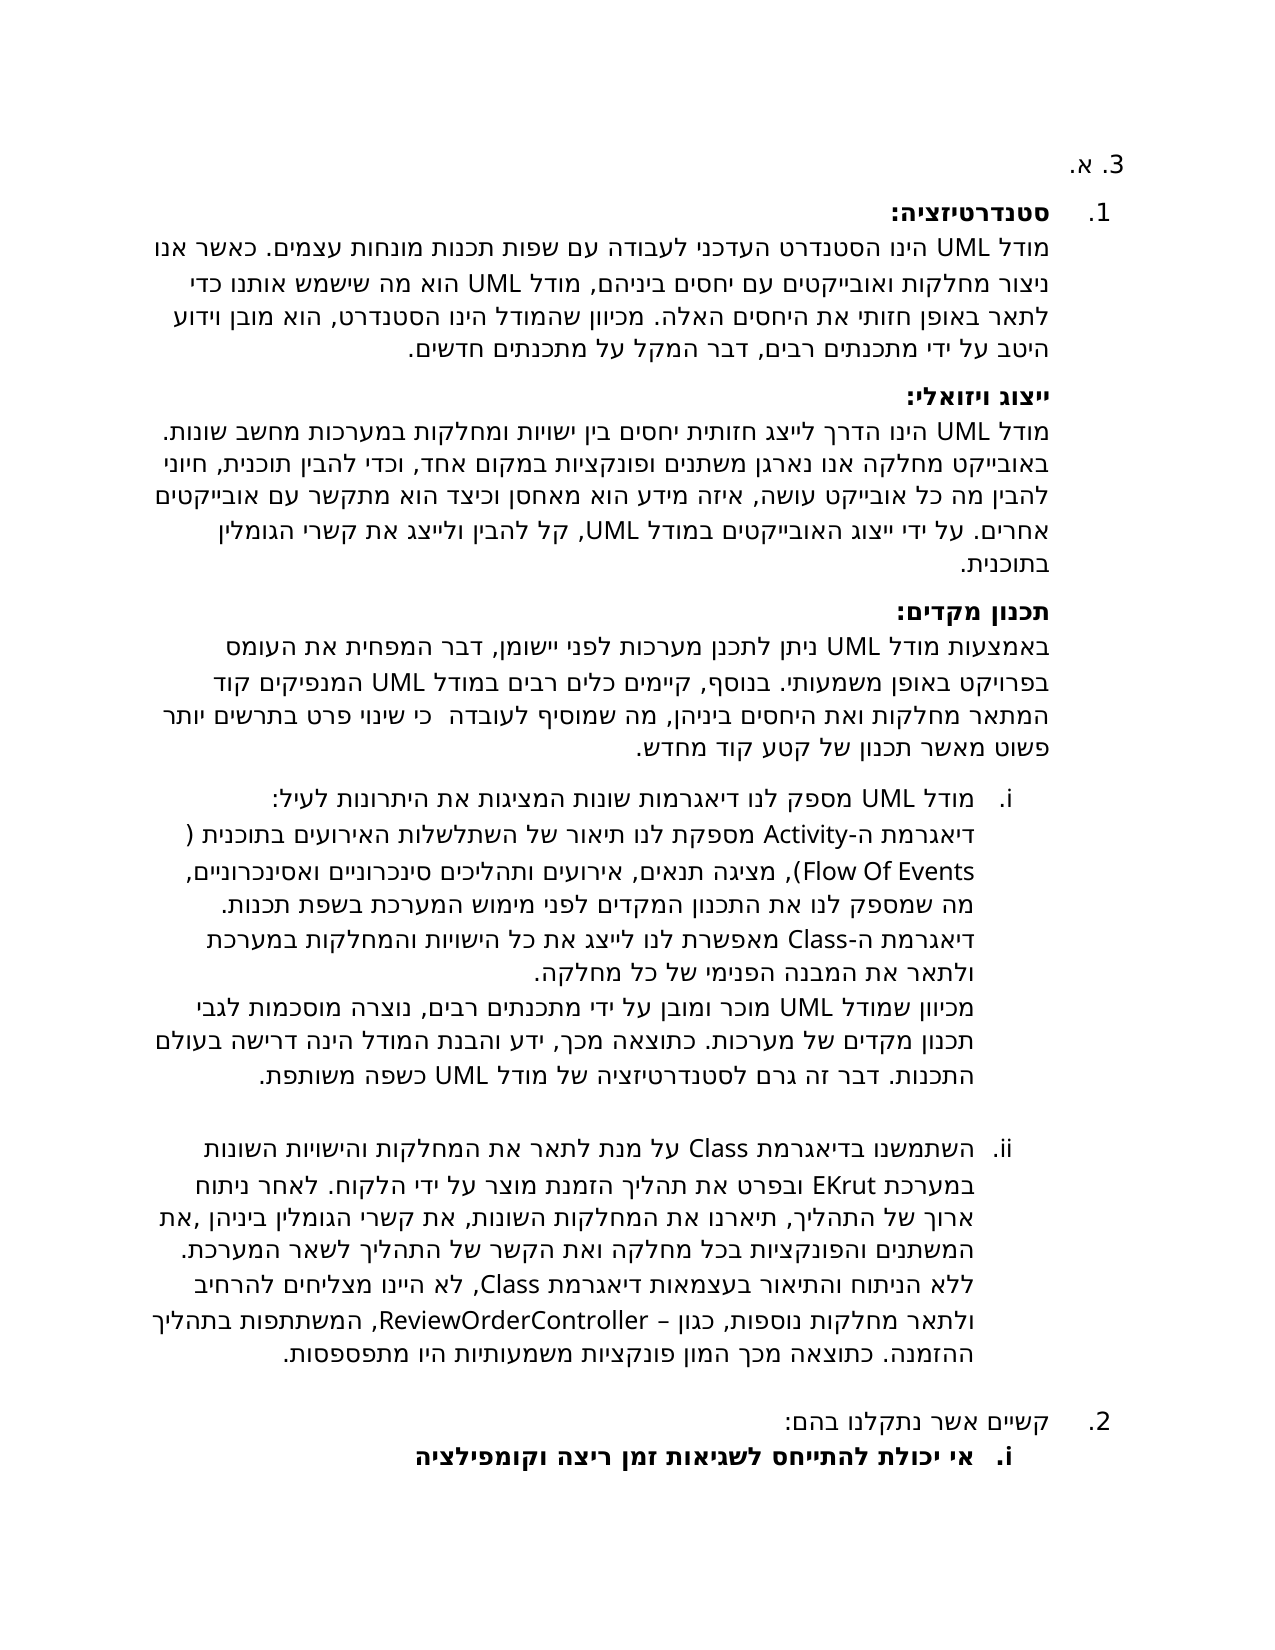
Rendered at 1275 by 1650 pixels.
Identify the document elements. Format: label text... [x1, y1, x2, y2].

text 3. א. [150, 150, 1125, 179]
list אי יכולת להתייחס לשגיאות זמן ריצה וקומפילציה [150, 1439, 1012, 1473]
list סטנדרטיזציה: מודל UML הינו הסטנדרט העדכני לעבודה עם שפות תכנות מונחות עצמים. כאשר אנו ניצור מחלקות ואובייקטים עם יחסים ביניהם, מודל UML הוא מה שישמש אותנו כדי לתאר באופן חזותי את היחסים האלה. מכיוון שהמודל הינו הסטנדרט, הוא מובן וידוע היטב על ידי מתכנתים רבים, דבר המקל על מתכנתים חדשים. [150, 198, 1087, 363]
list השתמשנו בדיאגרמת Class על מנת לתאר את המחלקות והישויות השונות במערכת EKrut ובפרט את תהליך הזמנת מוצר על ידי הלקוח. לאחר ניתוח ארוך של התהליך, תיארנו את המחלקות השונות, את קשרי הגומלין ביניהן ,את המשתנים והפונקציות בכל מחלקה ואת הקשר של התהליך לשאר המערכת. ללא הניתוח והתיאור בעצמאות דיאגרמת Class, לא היינו מצליחים להרחיב ולתאר מחלקות נוספות, כגון – ReviewOrderController, המשתתפות בתהליך ההזמנה. כתוצאה מכך המון פונקציות משמעותיות היו מתפספסות. [150, 1131, 1012, 1368]
text ייצוג ויזואלי: מודל UML הינו הדרך לייצג חזותית יחסים בין ישויות ומחלקות במערכות מחשב שונות. באובייקט מחלקה אנו נארגן משתנים ופונקציות במקום אחד, וכדי להבין תוכנית, חיוני להבין מה כל אובייקט עושה, איזה מידע הוא מאחסן וכיצד הוא מתקשר עם אובייקטים אחרים. על ידי ייצוג האובייקטים במודל UML, קל להבין ולייצג את קשרי הגומלין בתוכנית. [150, 382, 1050, 578]
list קשיים אשר נתקלנו בהם: [150, 1407, 1087, 1437]
list מודל UML מספק לנו דיאגרמות שונות המציגות את היתרונות לעיל: דיאגרמת ה-Activity מספקת לנו תיאור של השתלשלות האירועים בתוכנית (Flow Of Events), מציגה תנאים, אירועים ותהליכים סינכרוניים ואסינכרוניים, מה שמספק לנו את התכנון המקדים לפני מימוש המערכת בשפת תכנות. דיאגרמת ה-Class מאפשרת לנו לייצג את כל הישויות והמחלקות במערכת ולתאר את המבנה הפנימי של כל מחלקה. מכיוון שמודל UML מוכר ומובן על ידי מתכנתים רבים, נוצרה מוסכמות לגבי תכנון מקדים של מערכות. כתוצאה מכך, ידע והבנת המודל הינה דרישה בעולם התכנות. דבר זה גרם לסטנדרטיזציה של מודל UML כשפה משותפת. [150, 781, 1012, 1091]
text תכנון מקדים: באמצעות מודל UML ניתן לתכנן מערכות לפני יישומן, דבר המפחית את העומס בפרויקט באופן משמעותי. בנוסף, קיימים כלים רבים במודל UML המנפיקים קוד המתאר מחלקות ואת היחסים ביניהן, מה שמוסיף לעובדה כי שינוי פרט בתרשים יותר פשוט מאשר תכנון של קטע קוד מחדש. [150, 597, 1050, 762]
